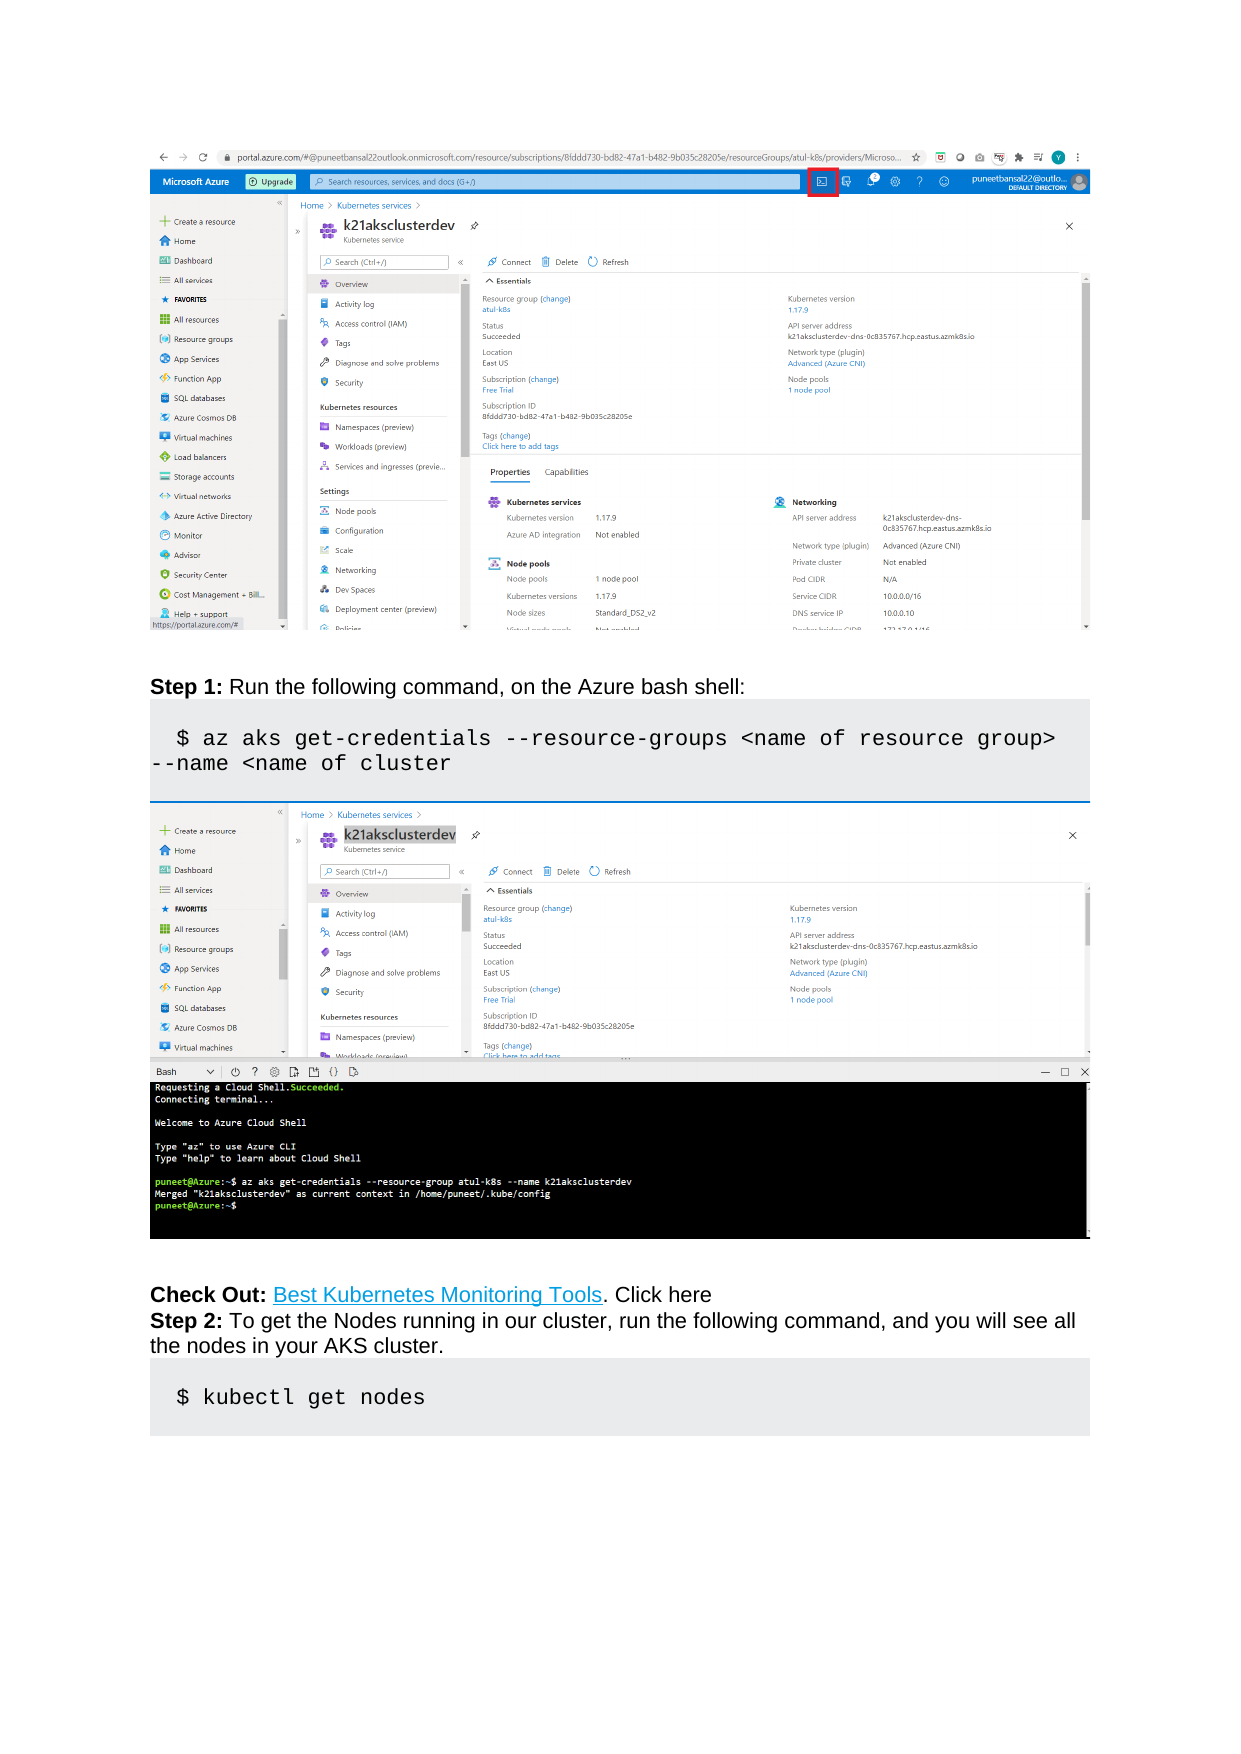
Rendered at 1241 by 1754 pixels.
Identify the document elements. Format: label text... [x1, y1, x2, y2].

picture [150, 801, 1091, 1239]
text $ az aks get-credentials --resource-groups <name of resource group> --name <name of cluster [150, 727, 1090, 776]
text Step 2: To get the Nodes running in our cluster, run the following command, and you will see all the nodes in your AKS cluster. [150, 1307, 1090, 1358]
text Step 1: Run the following command, on the Azure bash shell: [150, 674, 1090, 699]
picture [150, 150, 1091, 630]
text $ kubectl get nodes [150, 1386, 1090, 1411]
text Check Out: Best Kubernetes Monitoring Tools. Click here [150, 1282, 1090, 1307]
